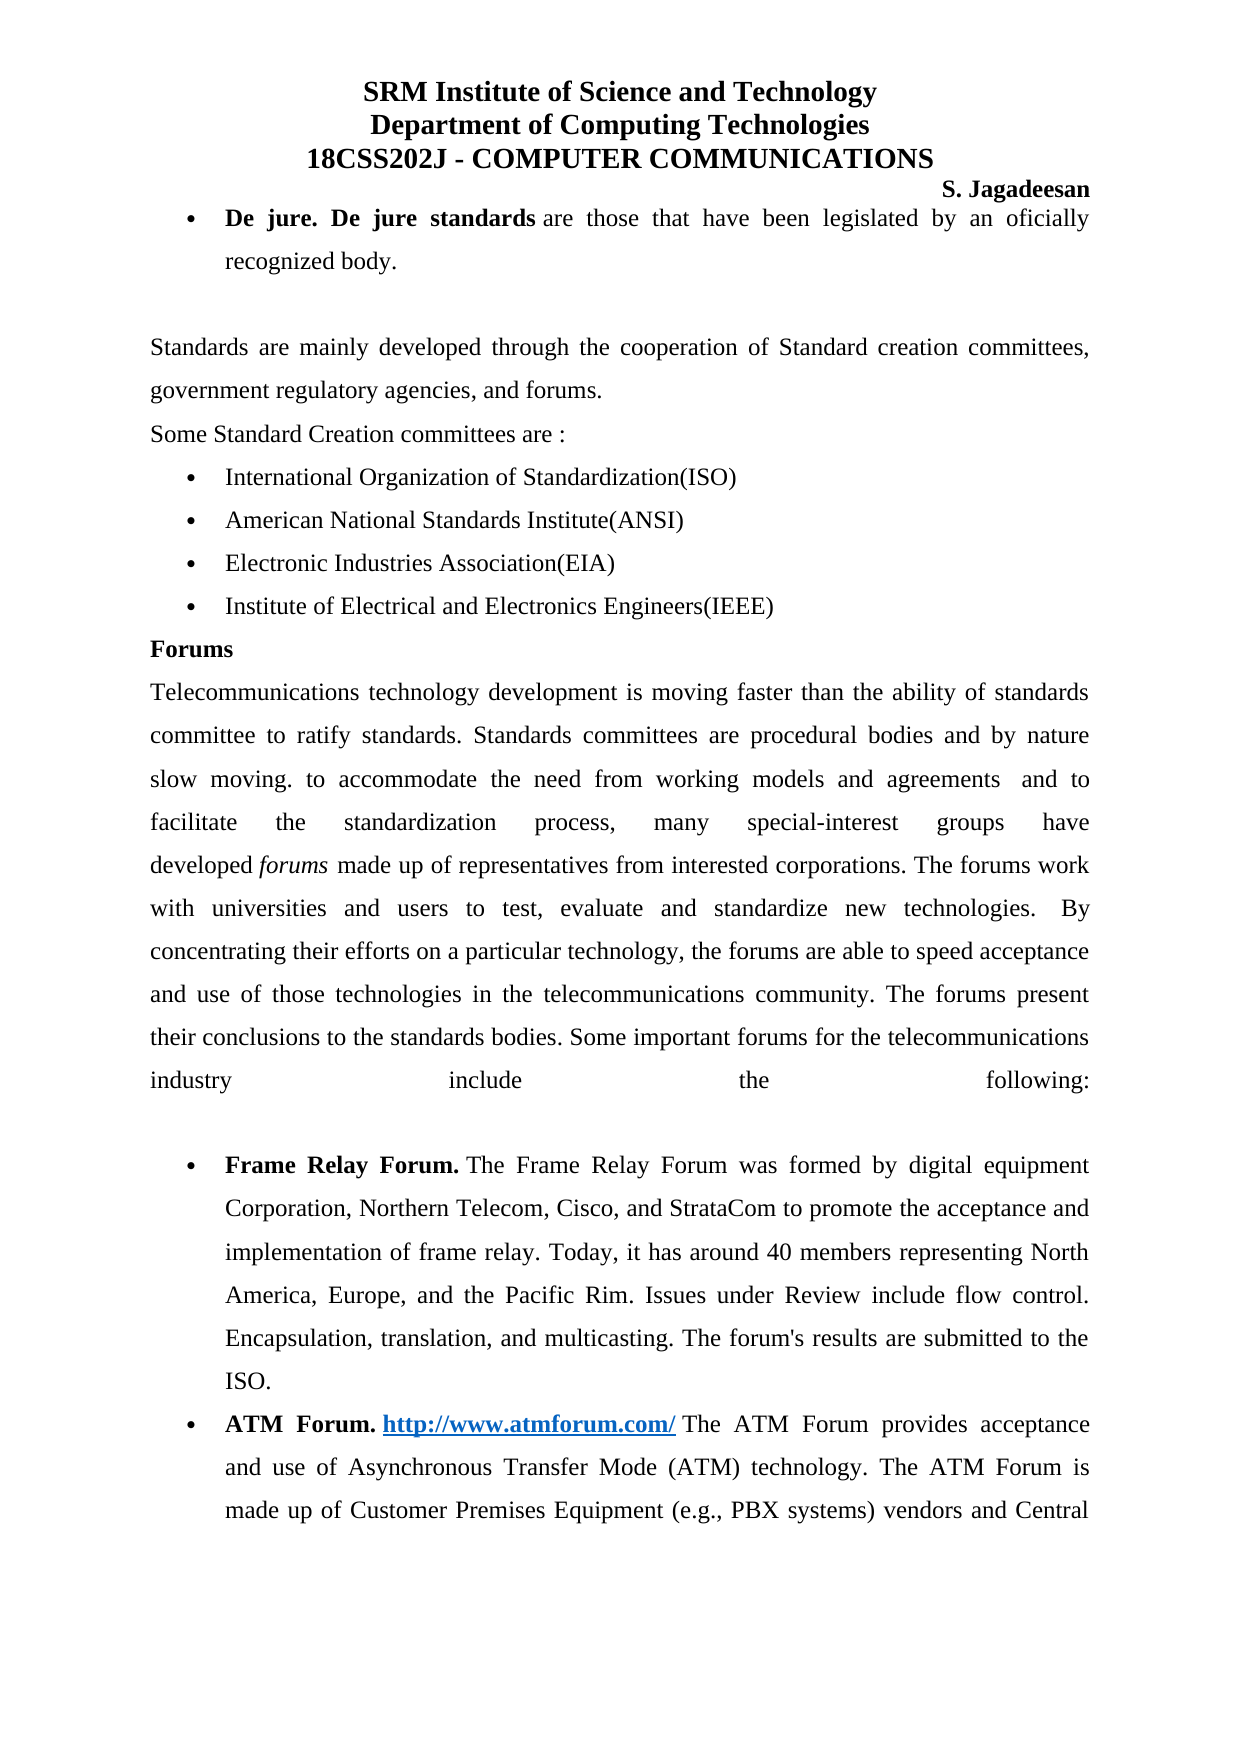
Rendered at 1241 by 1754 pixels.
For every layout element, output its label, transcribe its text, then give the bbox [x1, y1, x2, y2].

list American National Standards Institute(ANSI) [187, 505, 1090, 534]
text Standards are mainly developed through the cooperation of Standard creation committees, government regulatory agencies, and forums. [150, 332, 1090, 404]
text Some Standard Creation committees are : [150, 419, 1090, 447]
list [187, 1409, 1090, 1524]
list Institute of Electrical and Electronics Engineers(IEEE) [187, 591, 1090, 620]
list Frame Relay Forum. The Frame Relay Forum was formed by digital equipment Corporation, Northern Telecom, Cisco, and StrataCom to promote the acceptance and implementation of frame relay. Today, it has around 40 members representing North America, Europe, and the Pacific Rim. Issues under Review include flow control. Encapsulation, translation, and multicasting. The forum's results are submitted to the ISO. [187, 1150, 1090, 1395]
list Electronic Industries Association(EIA) [187, 548, 1090, 577]
text Forums Telecommunications technology development is moving faster than the ability of standards committee to ratify standards. Standards committees are procedural bodies and by nature slow moving. to accommodate the need from working models and agreements and to facilitate the standardization process, many special-interest groups have developed forums made up of representatives from interested corporations. The forums work with universities and users to test, evaluate and standardize new technologies. By concentrating their efforts on a particular technology, the forums are able to speed acceptance and use of those technologies in the telecommunications community. The forums present their conclusions to the standards bodies. Some important forums for the telecommunications industry include the following: [150, 634, 1090, 1136]
list De jure. De jure standards are those that have been legislated by an oficially recognized body. [187, 203, 1090, 275]
list International Organization of Standardization(ISO) [187, 462, 1090, 491]
